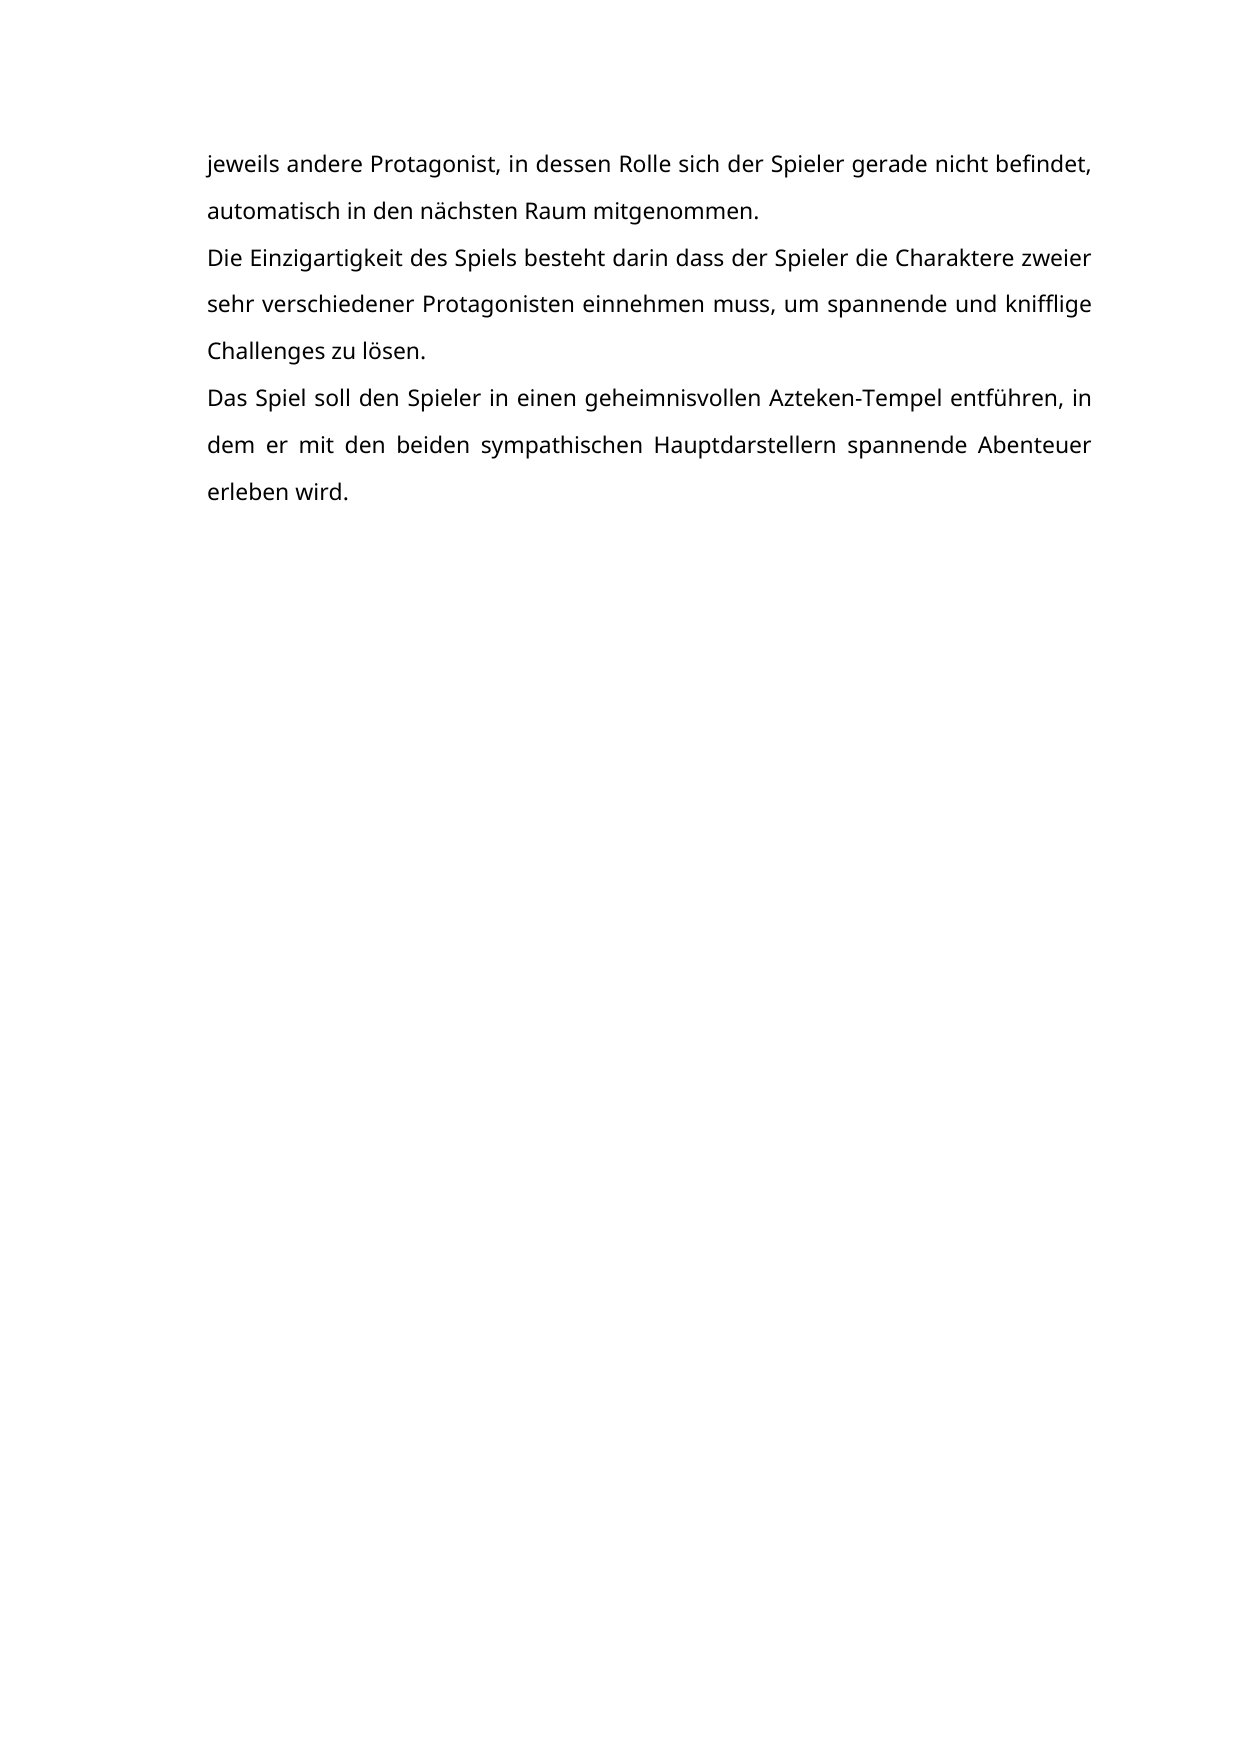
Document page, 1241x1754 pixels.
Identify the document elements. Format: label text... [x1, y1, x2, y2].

text Die Einzigartigkeit des Spiels besteht darin dass der Spieler die Charaktere zweier sehr verschiedener Protagonisten einnehmen muss, um spannende und knifflige Challenges zu lösen. [207, 241, 1092, 366]
text Das Spiel soll den Spieler in einen geheimnisvollen Azteken-Tempel entführen, in dem er mit den beiden sympathischen Hauptdarstellern spannende Abenteuer erleben wird. [207, 382, 1092, 507]
